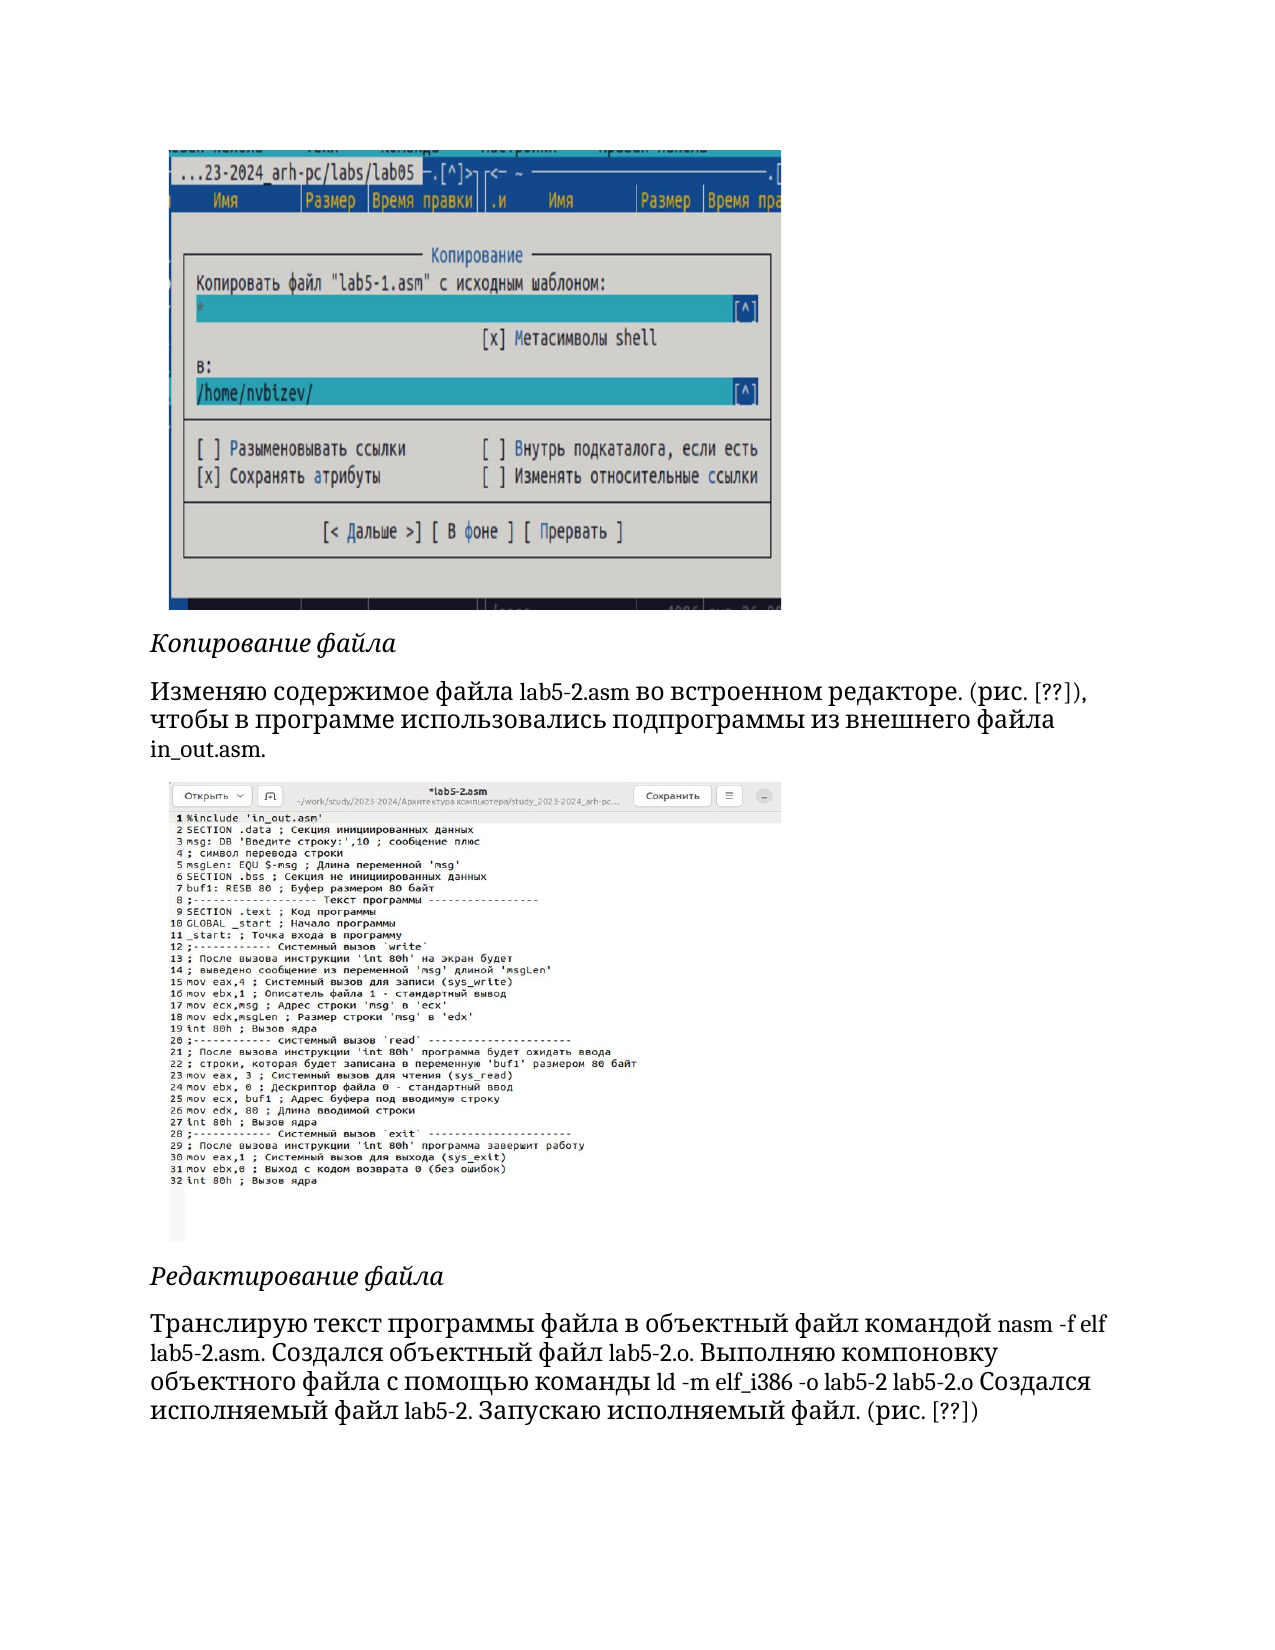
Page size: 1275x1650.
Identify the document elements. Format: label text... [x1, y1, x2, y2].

picture [168, 150, 782, 610]
picture [168, 782, 782, 1242]
text Изменяю содержимое файла lab5-2.asm во встроенном редакторе. (рис. [??]), чтобы в программе использовались подпрограммы из внешнего файла in_out.asm. [150, 678, 1125, 764]
text Транслирую текст программы файла в объектный файл командой nasm -f elf lab5-2.asm. Создался объектный файл lab5-2.o. Выполняю компоновку объектного файла с помощью команды ld -m elf_i386 -o lab5-2 lab5-2.o Создался исполняемый файл lab5-2. Запускаю исполняемый файл. (рис. [??]) [150, 1310, 1125, 1425]
text Редактирование файла [150, 1263, 1125, 1292]
text Копирование файла [150, 630, 1125, 659]
